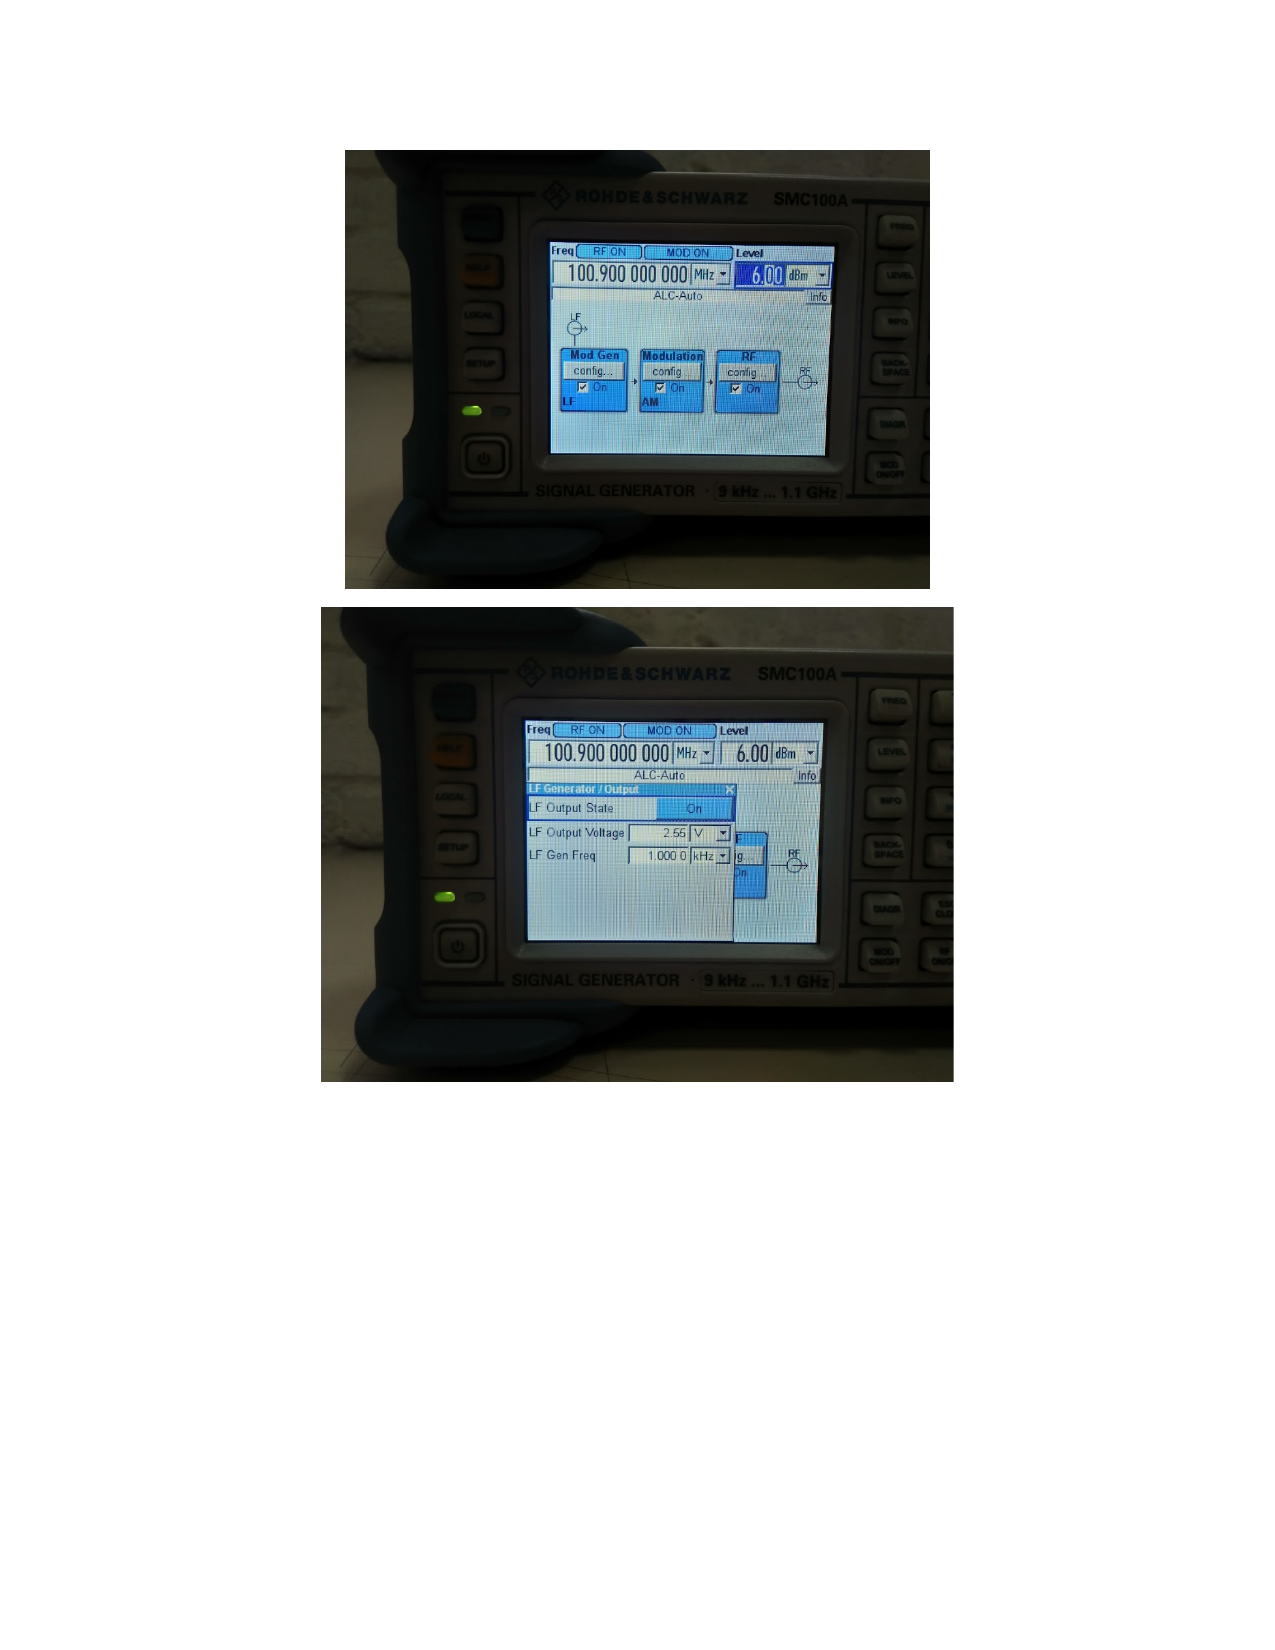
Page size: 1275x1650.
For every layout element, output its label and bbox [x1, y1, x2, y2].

picture [321, 607, 954, 1082]
picture [345, 150, 930, 589]
